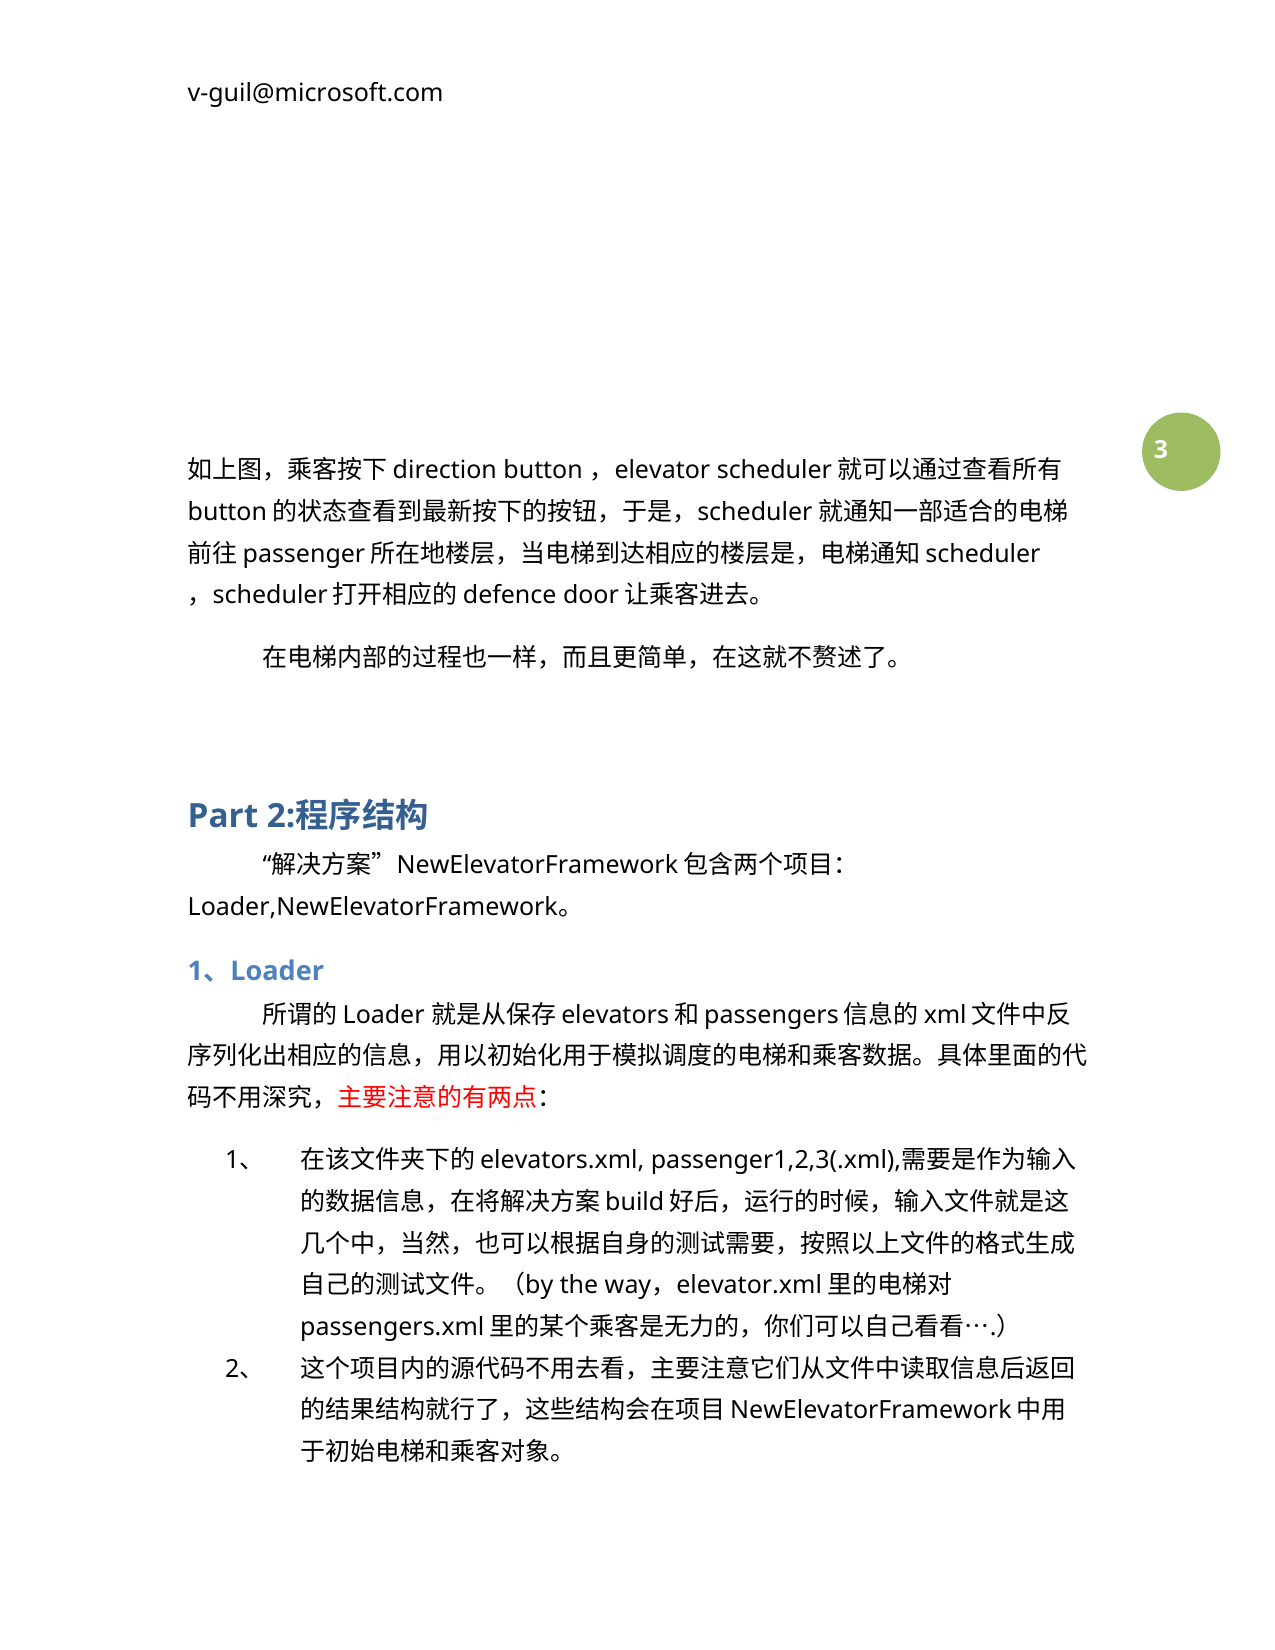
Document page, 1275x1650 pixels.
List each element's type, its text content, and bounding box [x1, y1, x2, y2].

text “解决方案”NewElevatorFramework包含两个项目：Loader,NewElevatorFramework。 [187, 845, 1087, 923]
list 这个项目内的源代码不用去看，主要注意它们从文件中读取信息后返回的结果结构就行了，这些结构会在项目NewElevatorFramework中用于初始电梯和乘客对象。 [225, 1348, 1087, 1468]
list 在该文件夹下的elevators.xml, passenger1,2,3(.xml),需要是作为输入的数据信息，在将解决方案build好后，运行的时候，输入文件就是这几个中，当然，也可以根据自身的测试需要，按照以上文件的格式生成自己的测试文件。（by the way，elevator.xml里的电梯对passengers.xml里的某个乘客是无力的，你们可以自己看看….） [225, 1140, 1087, 1343]
subtitle Part 2:程序结构 [187, 789, 1087, 838]
text 所谓的Loader 就是从保存elevators和passengers信息的xml文件中反序列化出相应的信息，用以初始化用于模拟调度的电梯和乘客数据。具体里面的代码不用深究，主要注意的有两点： [187, 994, 1087, 1114]
text 如上图，乘客按下direction button ，elevator scheduler就可以通过查看所有button的状态查看到最新按下的按钮，于是，scheduler 就通知一部适合的电梯前往passenger所在地楼层，当电梯到达相应的楼层是，电梯通知scheduler ，scheduler打开相应的defence door让乘客进去。 [187, 450, 1087, 611]
subtitle 1、Loader [187, 949, 1087, 988]
text 在电梯内部的过程也一样，而且更简单，在这就不赘述了。 [187, 637, 1087, 674]
